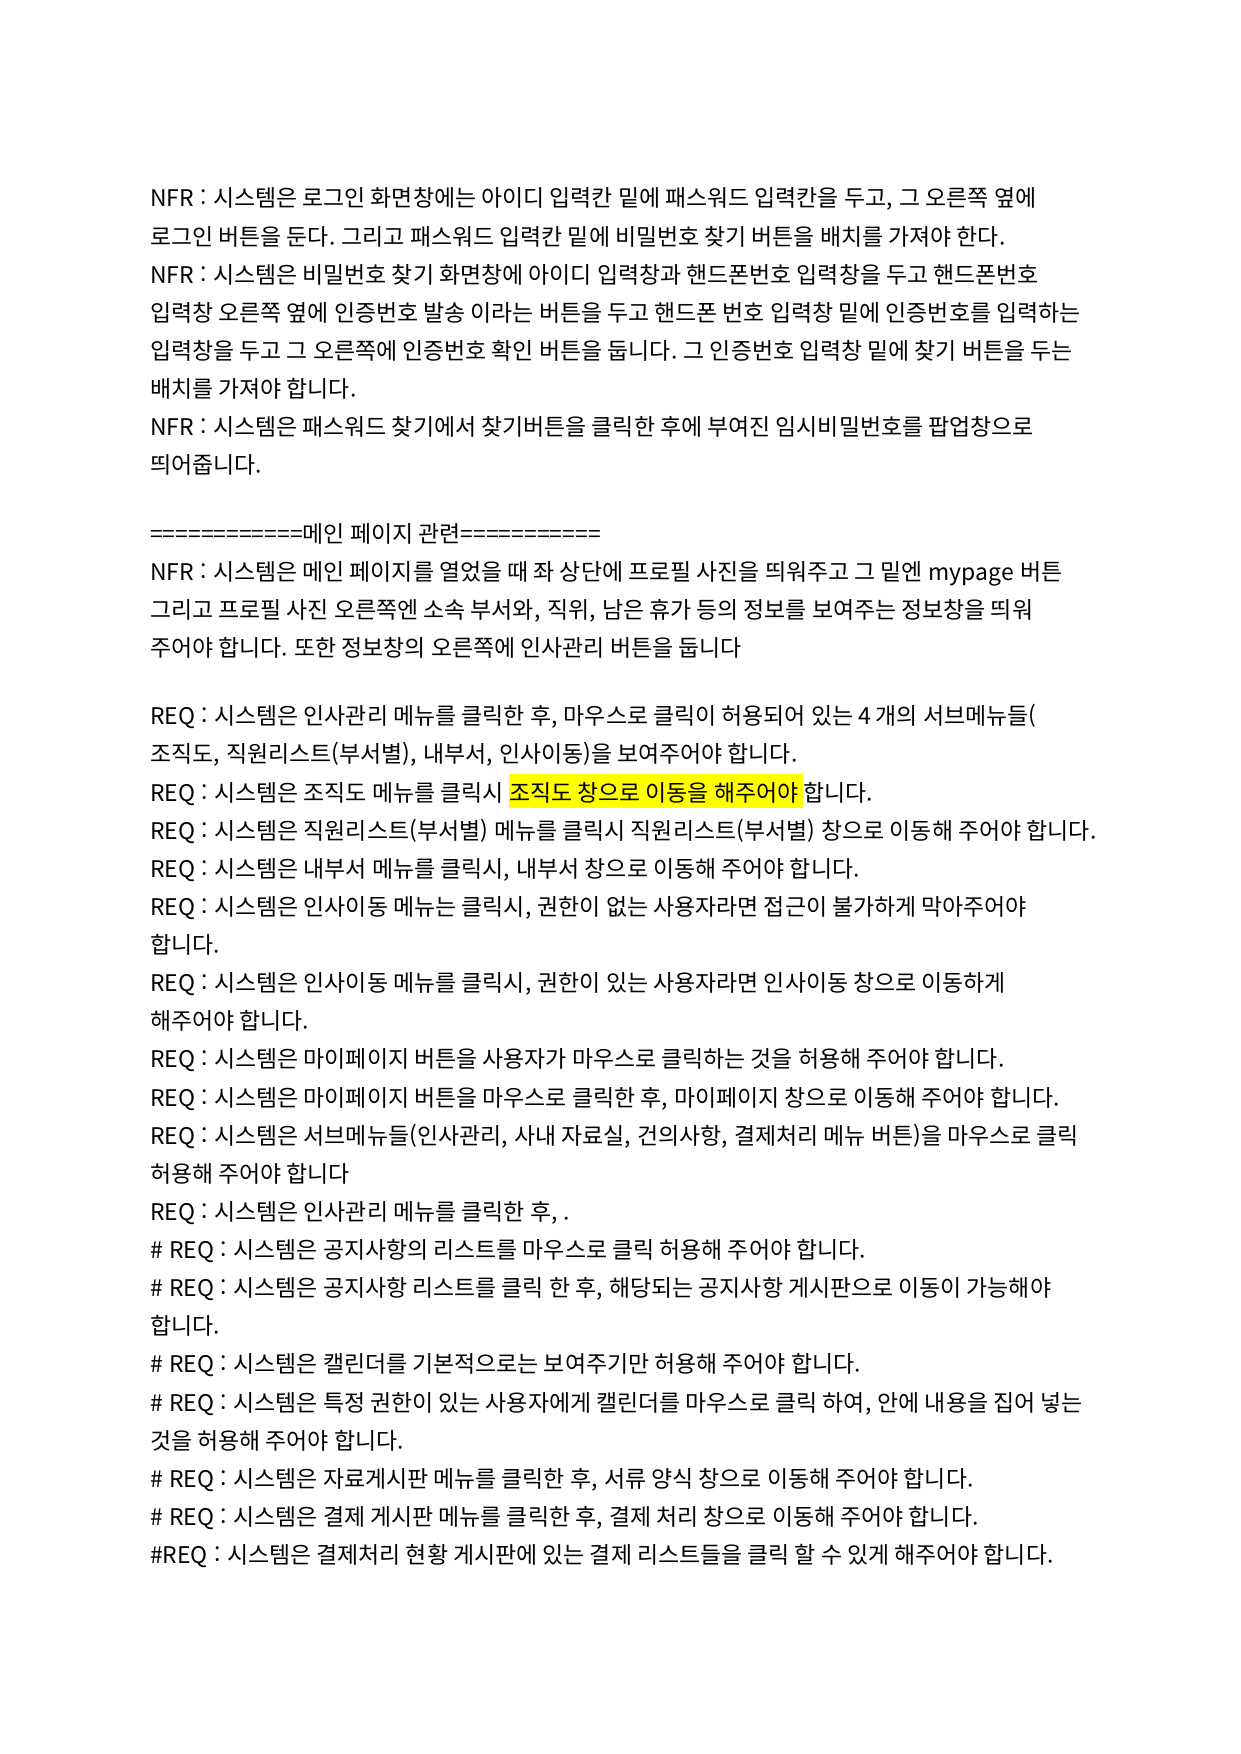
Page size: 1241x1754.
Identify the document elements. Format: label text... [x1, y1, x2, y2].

text NFR : 시스템은 로그인 화면창에는 아이디 입력칸 밑에 패스워드 입력칸을 두고, 그 오른쪽 옆에 로그인 버튼을 둔다. 그리고 패스워드 입력칸 밑에 비밀번호 찾기 버튼을 배치를 가져야 한다. [150, 180, 1090, 252]
text REQ : 시스템은 인사이동 메뉴를 클릭시, 권한이 있는 사용자라면 인사이동 창으로 이동하게 해주어야 합니다. [150, 965, 1090, 1036]
text #REQ : 시스템은 결제처리 현황 게시판에 있는 결제 리스트들을 클릭 할 수 있게 해주어야 합니다. [150, 1537, 1090, 1570]
text # REQ : 시스템은 자료게시판 메뉴를 클릭한 후, 서류 양식 창으로 이동해 주어야 합니다. [150, 1461, 1090, 1494]
text REQ : 시스템은 마이페이지 버튼을 사용자가 마우스로 클릭하는 것을 허용해 주어야 합니다. [150, 1041, 1090, 1074]
text # REQ : 시스템은 공지사항 리스트를 클릭 한 후, 해당되는 공지사항 게시판으로 이동이 가능해야 합니다. [150, 1270, 1090, 1341]
text NFR : 시스템은 비밀번호 찾기 화면창에 아이디 입력창과 핸드폰번호 입력창을 두고 핸드폰번호 입력창 오른쪽 옆에 인증번호 발송 이라는 버튼을 두고 핸드폰 번호 입력창 밑에 인증번호를 입력하는 입력창을 두고 그 오른쪽에 인증번호 확인 버튼을 둡니다. 그 인증번호 입력창 밑에 찾기 버튼을 두는 배치를 가져야 합니다. [150, 256, 1090, 404]
text REQ : 시스템은 조직도 메뉴를 클릭시 조직도 창으로 이동을 해주어야 합니다. [803, 774, 1090, 808]
text REQ : 시스템은 마이페이지 버튼을 마우스로 클릭한 후, 마이페이지 창으로 이동해 주어야 합니다. [150, 1079, 1090, 1113]
text ============메인 페이지 관련=========== [150, 515, 1090, 549]
text # REQ : 시스템은 캘린더를 기본적으로는 보여주기만 허용해 주어야 합니다. [150, 1346, 1090, 1379]
text REQ : 시스템은 조직도 메뉴를 클릭시 조직도 창으로 이동을 해주어야 합니다. [150, 774, 509, 808]
text # REQ : 시스템은 특정 권한이 있는 사용자에게 캘린더를 마우스로 클릭 하여, 안에 내용을 집어 넣는 것을 허용해 주어야 합니다. [150, 1384, 1090, 1456]
text REQ : 시스템은 인사관리 메뉴를 클릭한 후, . [150, 1194, 1090, 1227]
text # REQ : 시스템은 결제 게시판 메뉴를 클릭한 후, 결제 처리 창으로 이동해 주어야 합니다. [150, 1499, 1090, 1532]
text REQ : 시스템은 인사관리 메뉴를 클릭한 후, 마우스로 클릭이 허용되어 있는 4개의 서브메뉴들(조직도, 직원리스트(부서별), 내부서, 인사이동)을 보여주어야 합니다. [150, 698, 1090, 769]
text REQ : 시스템은 직원리스트(부서별) 메뉴를 클릭시 직원리스트(부서별) 창으로 이동해 주어야 합니다. [150, 812, 1090, 846]
text NFR : 시스템은 패스워드 찾기에서 찾기버튼을 클릭한 후에 부여진 임시비밀번호를 팝업창으로 띄어줍니다. [150, 409, 1090, 480]
text REQ : 시스템은 인사이동 메뉴는 클릭시, 권한이 없는 사용자라면 접근이 불가하게 막아주어야 합니다. [150, 889, 1090, 960]
text REQ : 시스템은 내부서 메뉴를 클릭시, 내부서 창으로 이동해 주어야 합니다. [150, 851, 1090, 884]
text NFR : 시스템은 메인 페이지를 열었을 때 좌 상단에 프로필 사진을 띄워주고 그 밑엔 mypage 버튼 그리고 프로필 사진 오른쪽엔 소속 부서와, 직위, 남은 휴가 등의 정보를 보여주는 정보창을 띄워 주어야 합니다. 또한 정보창의 오른쪽에 인사관리 버튼을 둡니다 [150, 553, 1090, 663]
text # REQ : 시스템은 공지사항의 리스트를 마우스로 클릭 허용해 주어야 합니다. [150, 1232, 1090, 1265]
text REQ : 시스템은 서브메뉴들(인사관리, 사내 자료실, 건의사항, 결제처리 메뉴 버튼)을 마우스로 클릭 허용해 주어야 합니다 [150, 1117, 1090, 1189]
